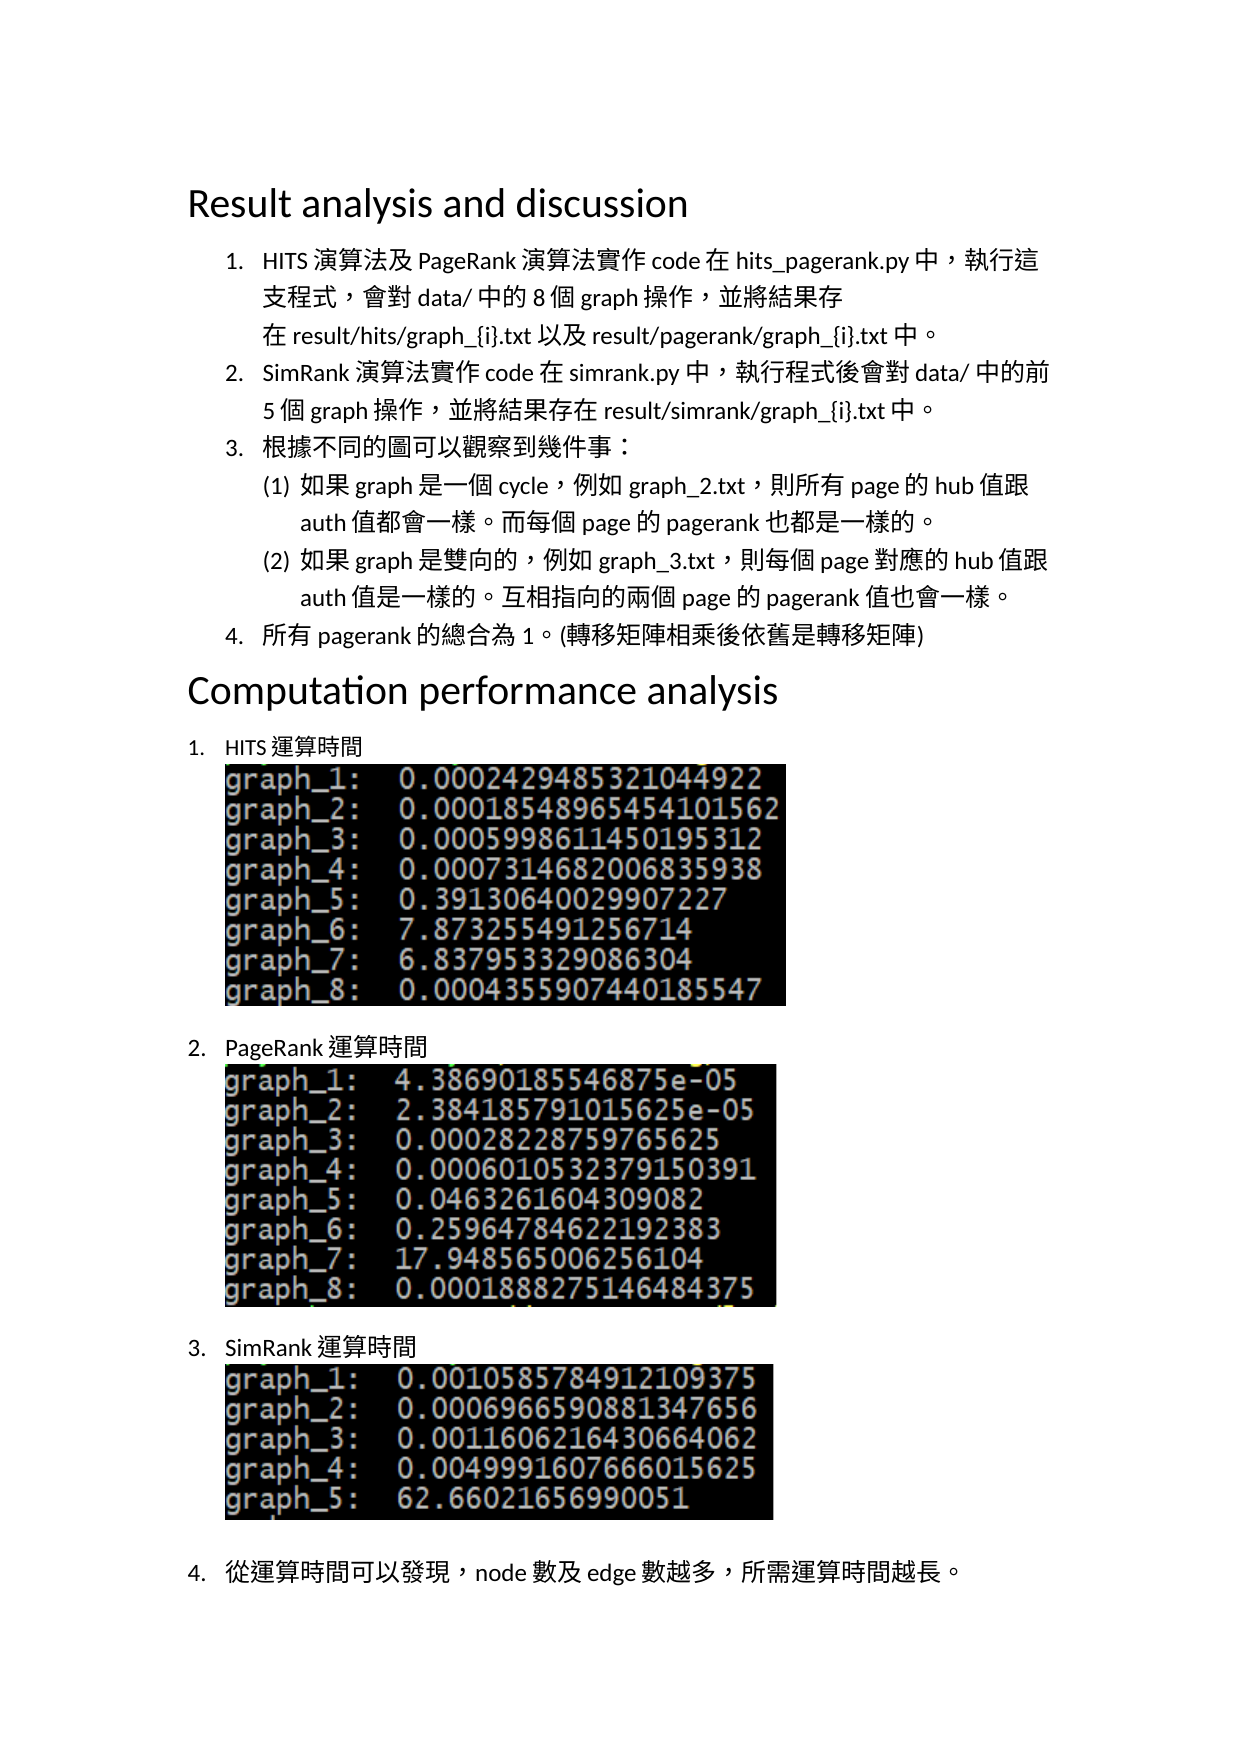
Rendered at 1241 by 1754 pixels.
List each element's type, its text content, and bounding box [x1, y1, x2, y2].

picture [225, 1064, 777, 1307]
text Result analysis and discussion [187, 164, 1053, 239]
list 從運算時間可以發現，node數及edge數越多，所需運算時間越長。 [187, 1552, 1053, 1589]
list PageRank運算時間 [187, 1027, 1053, 1064]
list HITS演算法及PageRank演算法實作code在hits_pagerank.py中，執行這支程式，會對data/ 中的8個graph操作，並將結果存在result/hits/graph_{i}.txt以及result/pagerank/graph_{i}.txt中。 [225, 239, 1053, 352]
list 根據不同的圖可以觀察到幾件事： [225, 427, 1053, 464]
picture [225, 1364, 774, 1520]
picture [225, 764, 786, 1006]
list 如果graph是雙向的，例如graph_3.txt，則每個page對應的hub值跟auth值是一樣的。互相指向的兩個page的pagerank值也會一樣。 [262, 539, 1053, 614]
list 所有pagerank的總合為1。(轉移矩陣相乘後依舊是轉移矩陣) [225, 614, 1053, 652]
text Computation performance analysis [187, 652, 1053, 727]
list SimRank運算時間 [187, 1327, 1053, 1364]
list 如果graph是一個cycle，例如graph_2.txt，則所有page的hub值跟auth值都會一樣。而每個page的pagerank也都是一樣的。 [262, 464, 1053, 539]
list SimRank演算法實作code在simrank.py中，執行程式後會對data/ 中的前5個graph操作，並將結果存在result/simrank/graph_{i}.txt中。 [225, 352, 1053, 427]
list HITS運算時間 [187, 727, 1053, 764]
